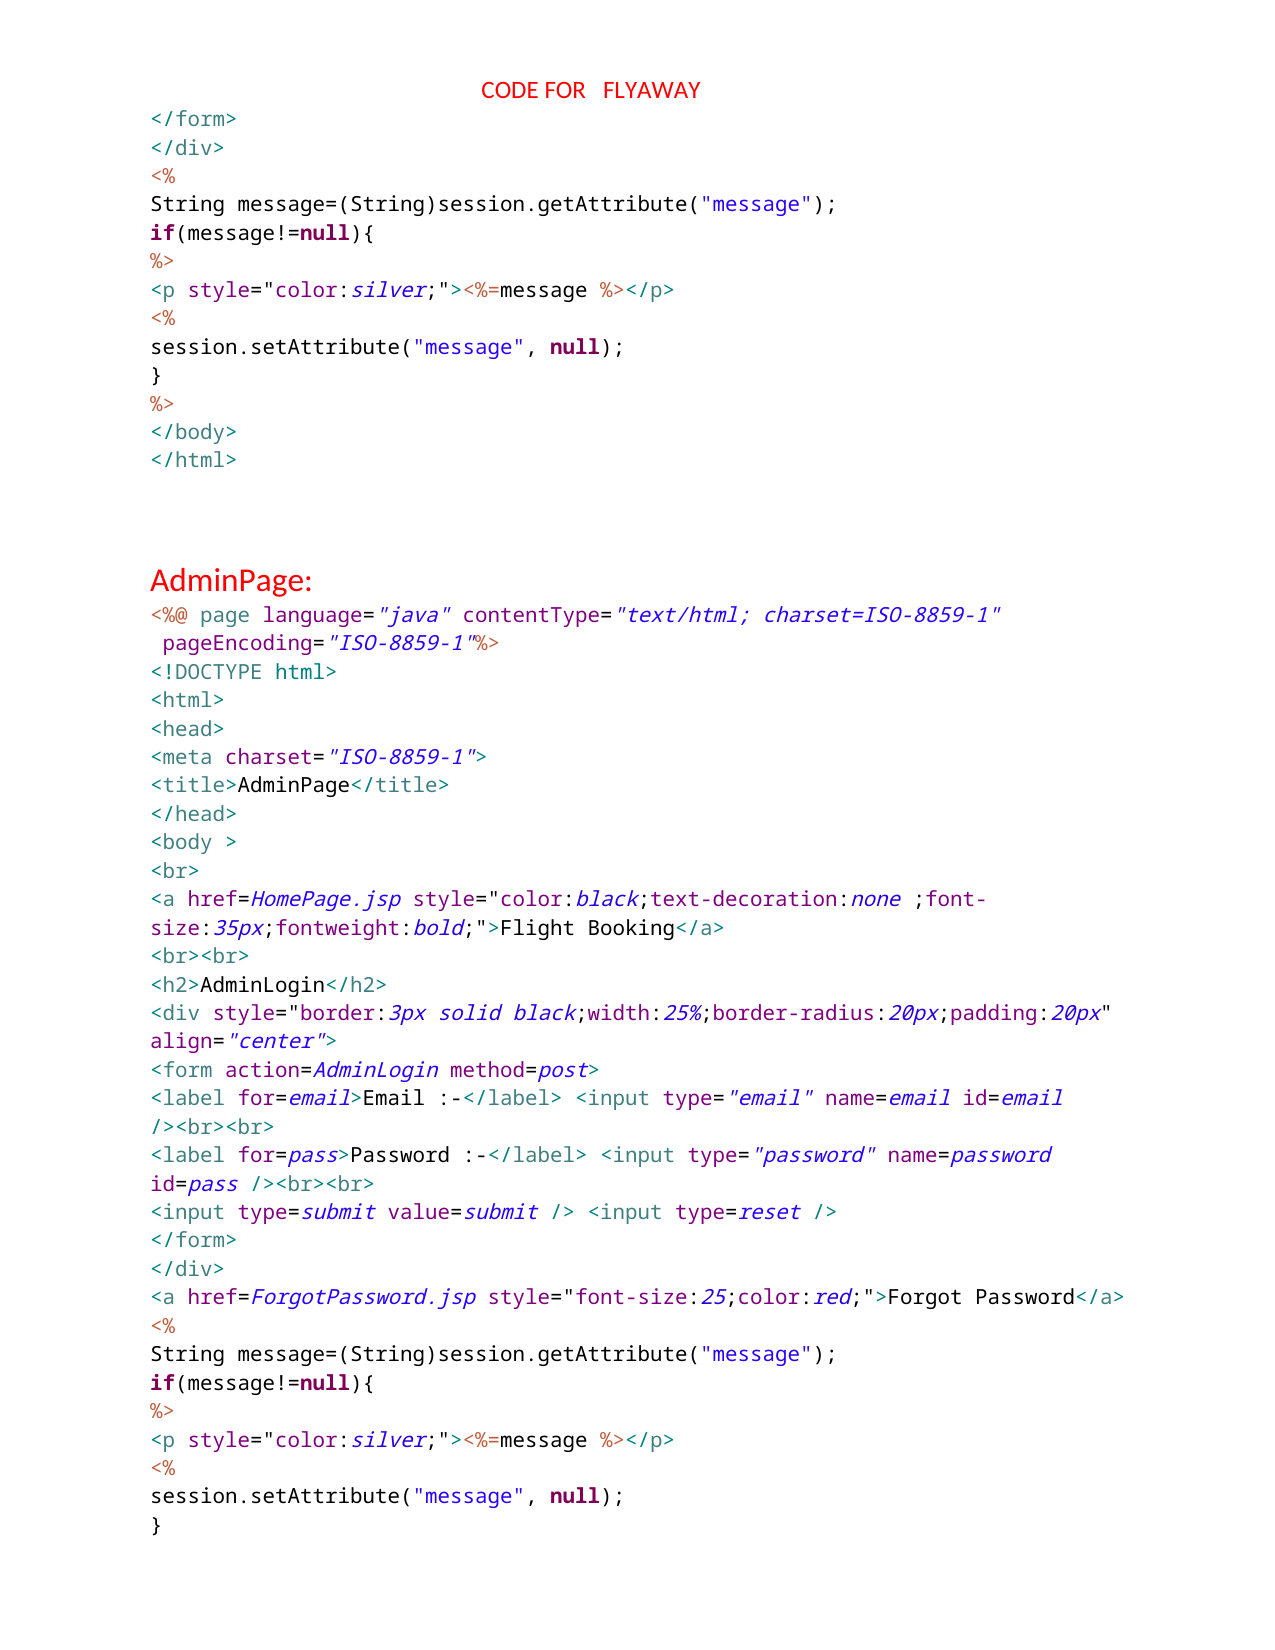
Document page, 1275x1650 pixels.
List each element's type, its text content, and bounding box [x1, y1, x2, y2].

text <h2>AdminLogin</h2> [150, 970, 1125, 998]
text </div> [150, 1254, 1125, 1282]
text <p style="color:silver;"><%=message %></p> [150, 1425, 1125, 1453]
text <a href=HomePage.jsp style="color:black;text-decoration:none ;font-size:35px;fontweight:bold;">Flight Booking</a> [150, 884, 1125, 941]
text <label for=email>Email :-</label> <input type="email" name=email id=email [150, 1083, 1125, 1112]
text <head> [150, 714, 1125, 742]
text <div style="border:3px solid black;width:25%;border-radius:20px;padding:20px" [150, 998, 1125, 1027]
text session.setAttribute("message", null); [150, 1482, 1125, 1510]
text <%@ page language="java" contentType="text/html; charset=ISO-8859-1" [150, 600, 1125, 628]
text <form action=AdminLogin method=post> [150, 1055, 1125, 1083]
text <!DOCTYPE html> [150, 657, 1125, 685]
text <html> [150, 685, 1125, 714]
text align="center"> [150, 1027, 1125, 1055]
text %> [150, 246, 1125, 275]
text </html> [150, 446, 1125, 474]
text pageEncoding="ISO-8859-1"%> [150, 628, 1125, 657]
text <input type=submit value=submit /> <input type=reset /> [150, 1197, 1125, 1226]
text <% [150, 1311, 1125, 1339]
text if(message!=null){ [150, 218, 1125, 246]
text id=pass /><br><br> [150, 1169, 1125, 1197]
text <label for=pass>Password :-</label> <input type="password" name=password [150, 1140, 1125, 1169]
text if(message!=null){ [150, 1368, 1125, 1396]
text AdminPage: [150, 559, 1125, 600]
text <% [150, 1453, 1125, 1482]
text %> [150, 1396, 1125, 1425]
text <p style="color:silver;"><%=message %></p> [150, 275, 1125, 303]
text <a href=ForgotPassword.jsp style="font-size:25;color:red;">Forgot Password</a> [150, 1282, 1125, 1311]
text <meta charset="ISO-8859-1"> [150, 742, 1125, 771]
text } [150, 1510, 1125, 1538]
text </head> [150, 799, 1125, 827]
text <body > [150, 827, 1125, 856]
text } [150, 360, 1125, 389]
text <br><br> [150, 941, 1125, 970]
text String message=(String)session.getAttribute("message"); [150, 189, 1125, 218]
text <br> [150, 856, 1125, 884]
text String message=(String)session.getAttribute("message"); [150, 1339, 1125, 1368]
text </div> [150, 133, 1125, 161]
text <% [150, 161, 1125, 189]
text <% [150, 303, 1125, 332]
text session.setAttribute("message", null); [150, 332, 1125, 360]
text %> [150, 389, 1125, 417]
text <title>AdminPage</title> [150, 771, 1125, 799]
text /><br><br> [150, 1112, 1125, 1140]
text </body> [150, 417, 1125, 446]
text </form> [150, 104, 1125, 133]
text </form> [150, 1226, 1125, 1254]
